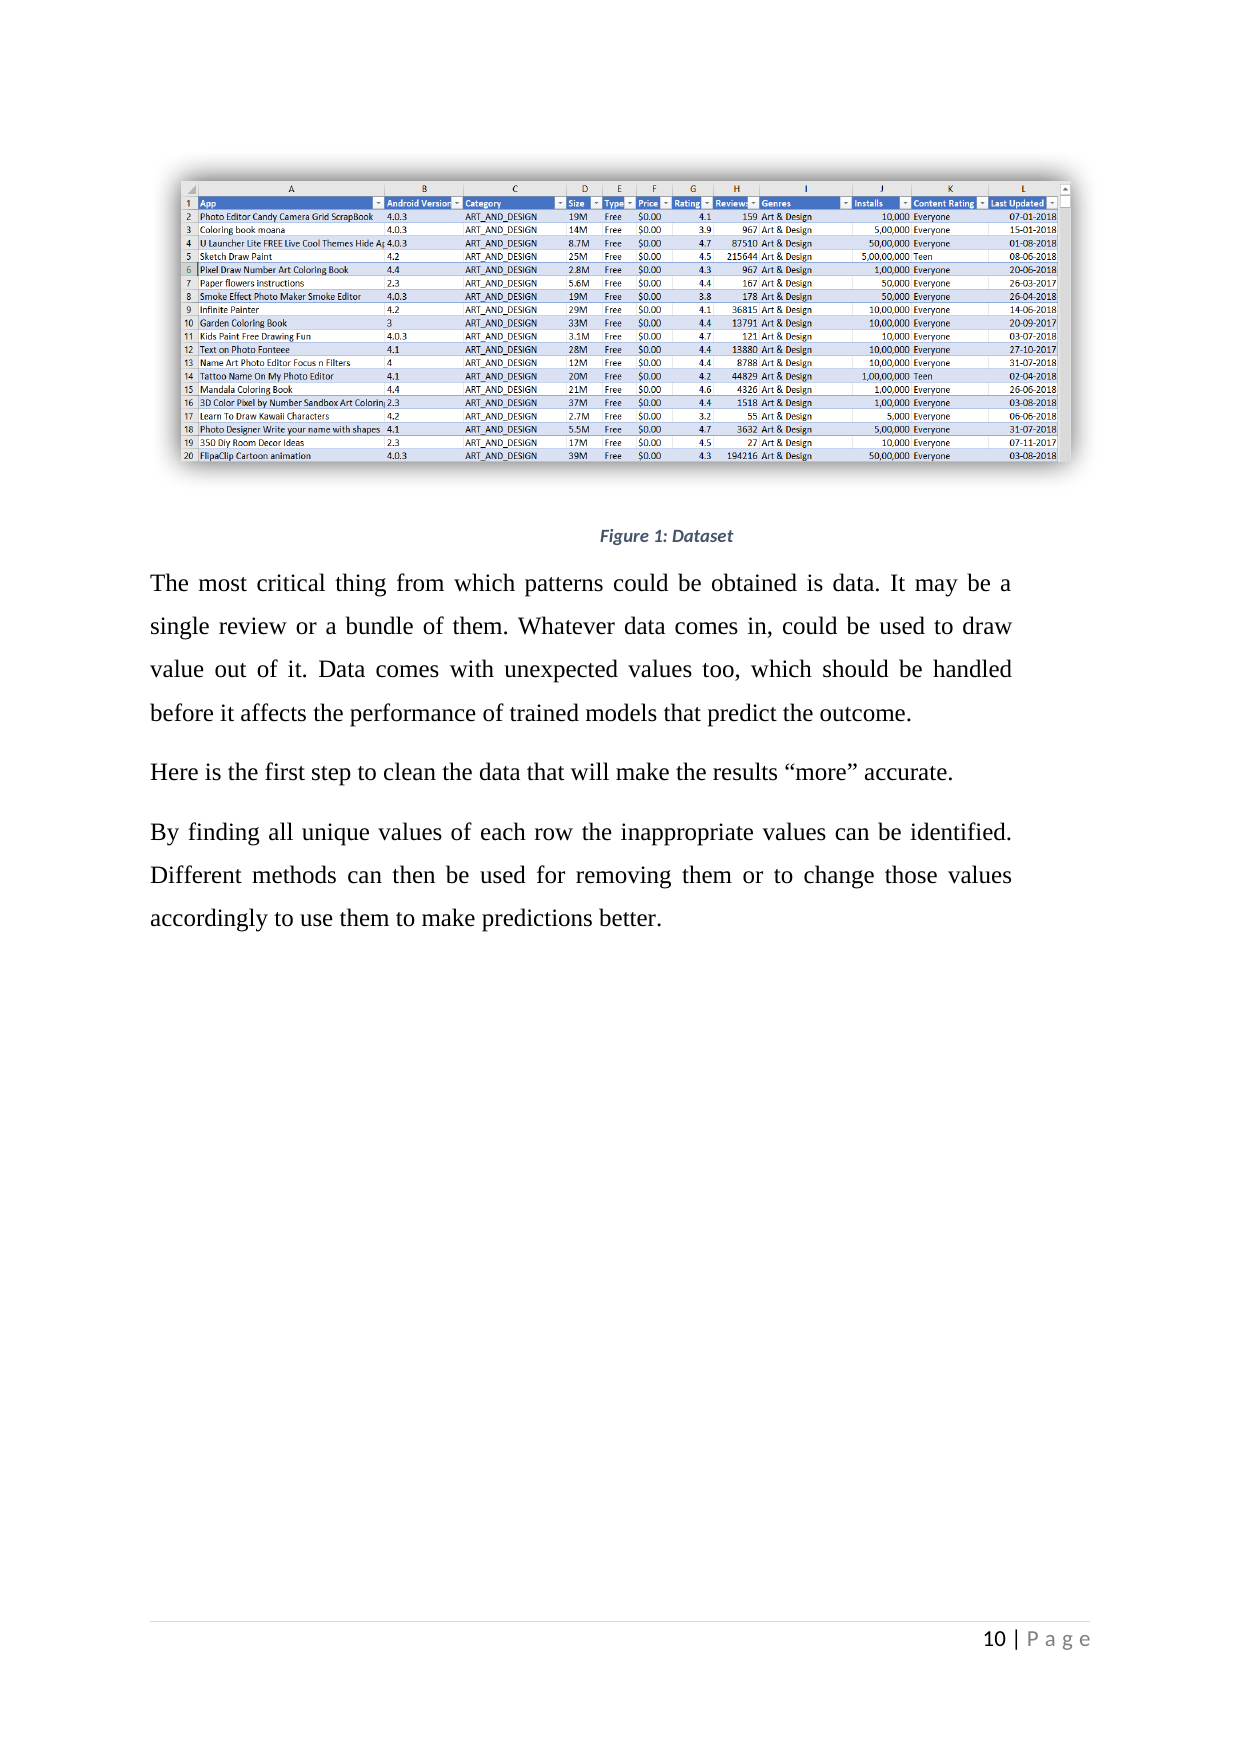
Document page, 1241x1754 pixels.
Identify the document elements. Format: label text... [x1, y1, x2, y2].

picture [181, 181, 1071, 462]
text Here is the first step to clean the data that will make the results “more” accurate. [150, 757, 1013, 786]
text By finding all unique values of each row the inappropriate values can be identified. Different methods can then be used for removing them or to change those values accordingly to use them to make predictions better. [150, 817, 1013, 932]
text The most critical thing from which patterns could be obtained is data. It may be a single review or a bundle of them. Whatever data comes in, could be used to draw value out of it. Data comes with unexpected values too, which should be handled before it affects the performance of trained models that predict the outcome. [150, 568, 1013, 726]
text Figure 1: Dataset [600, 524, 1090, 547]
